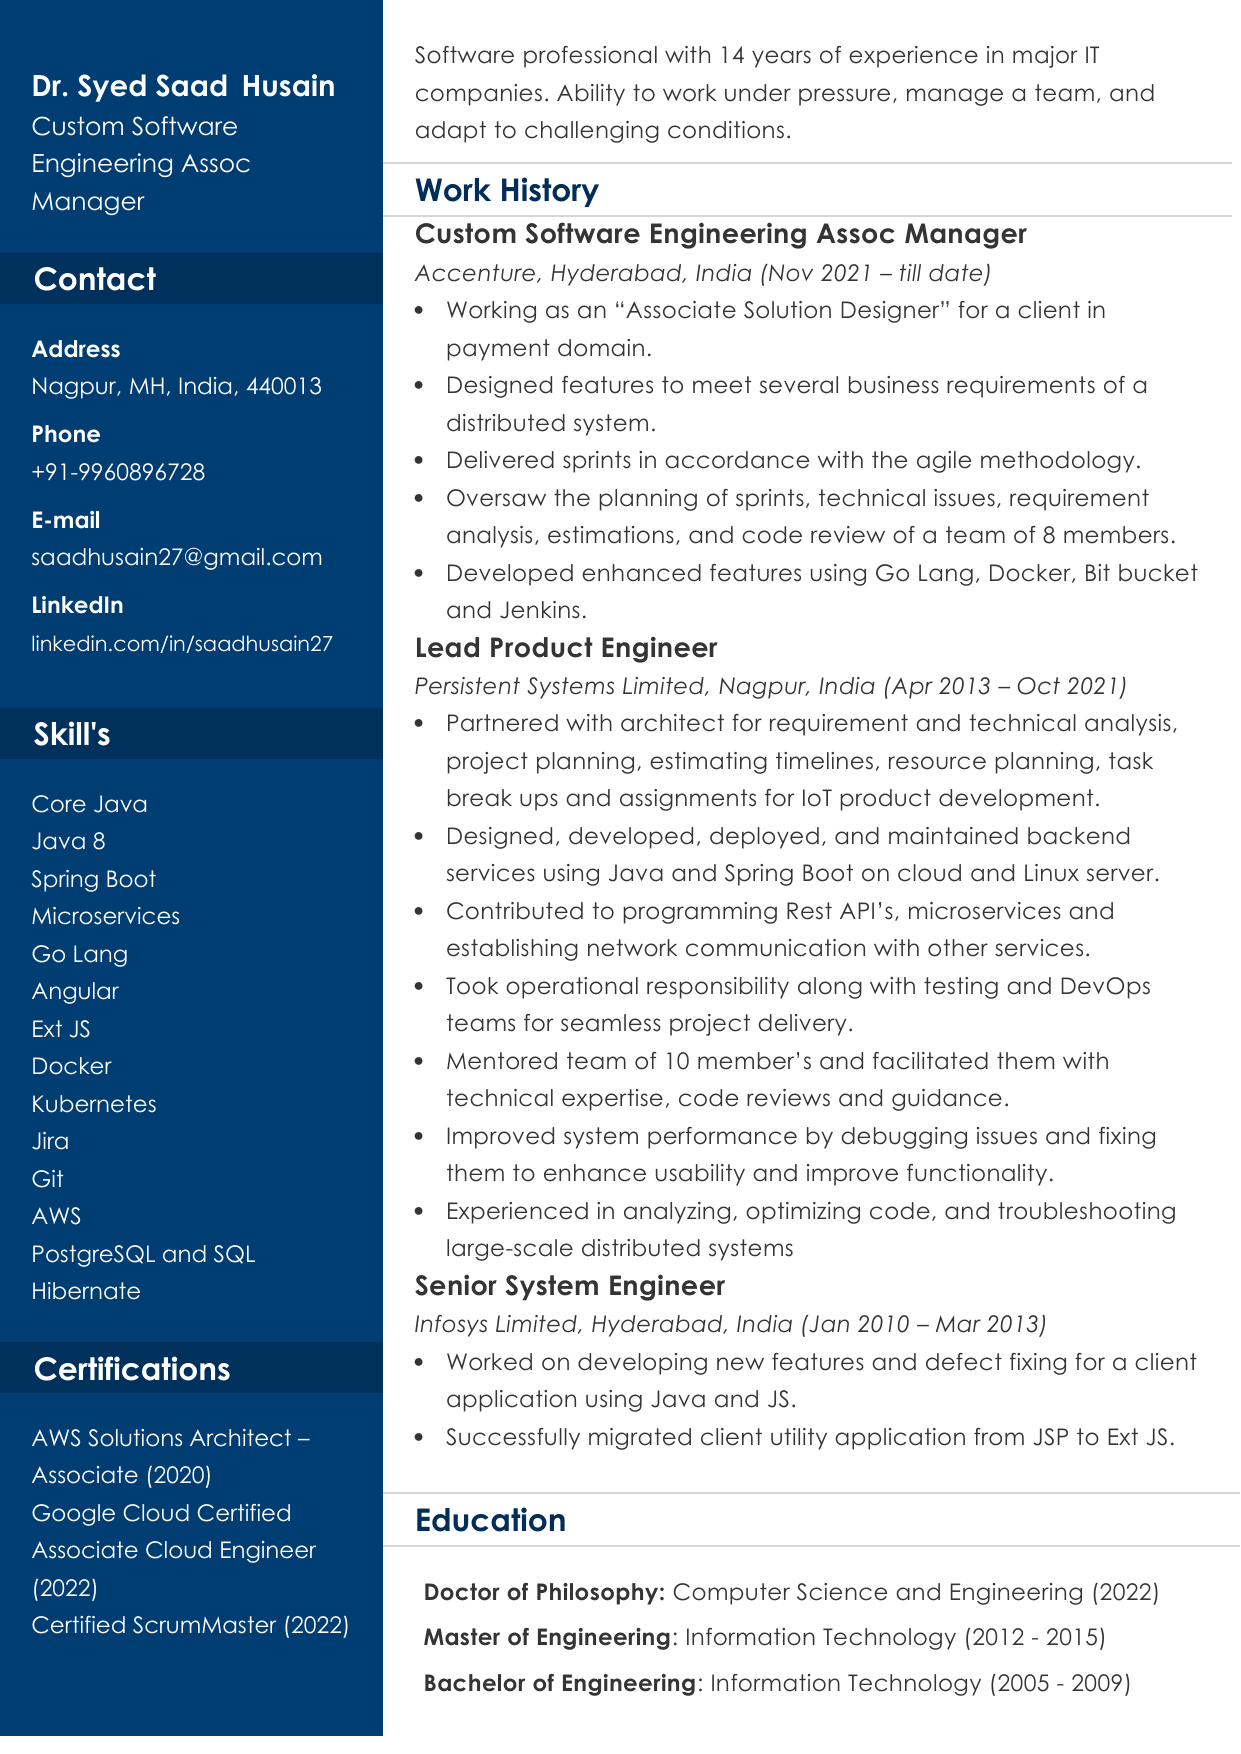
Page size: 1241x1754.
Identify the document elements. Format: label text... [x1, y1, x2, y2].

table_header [383, 1547, 1240, 1736]
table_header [0, 1393, 383, 1736]
